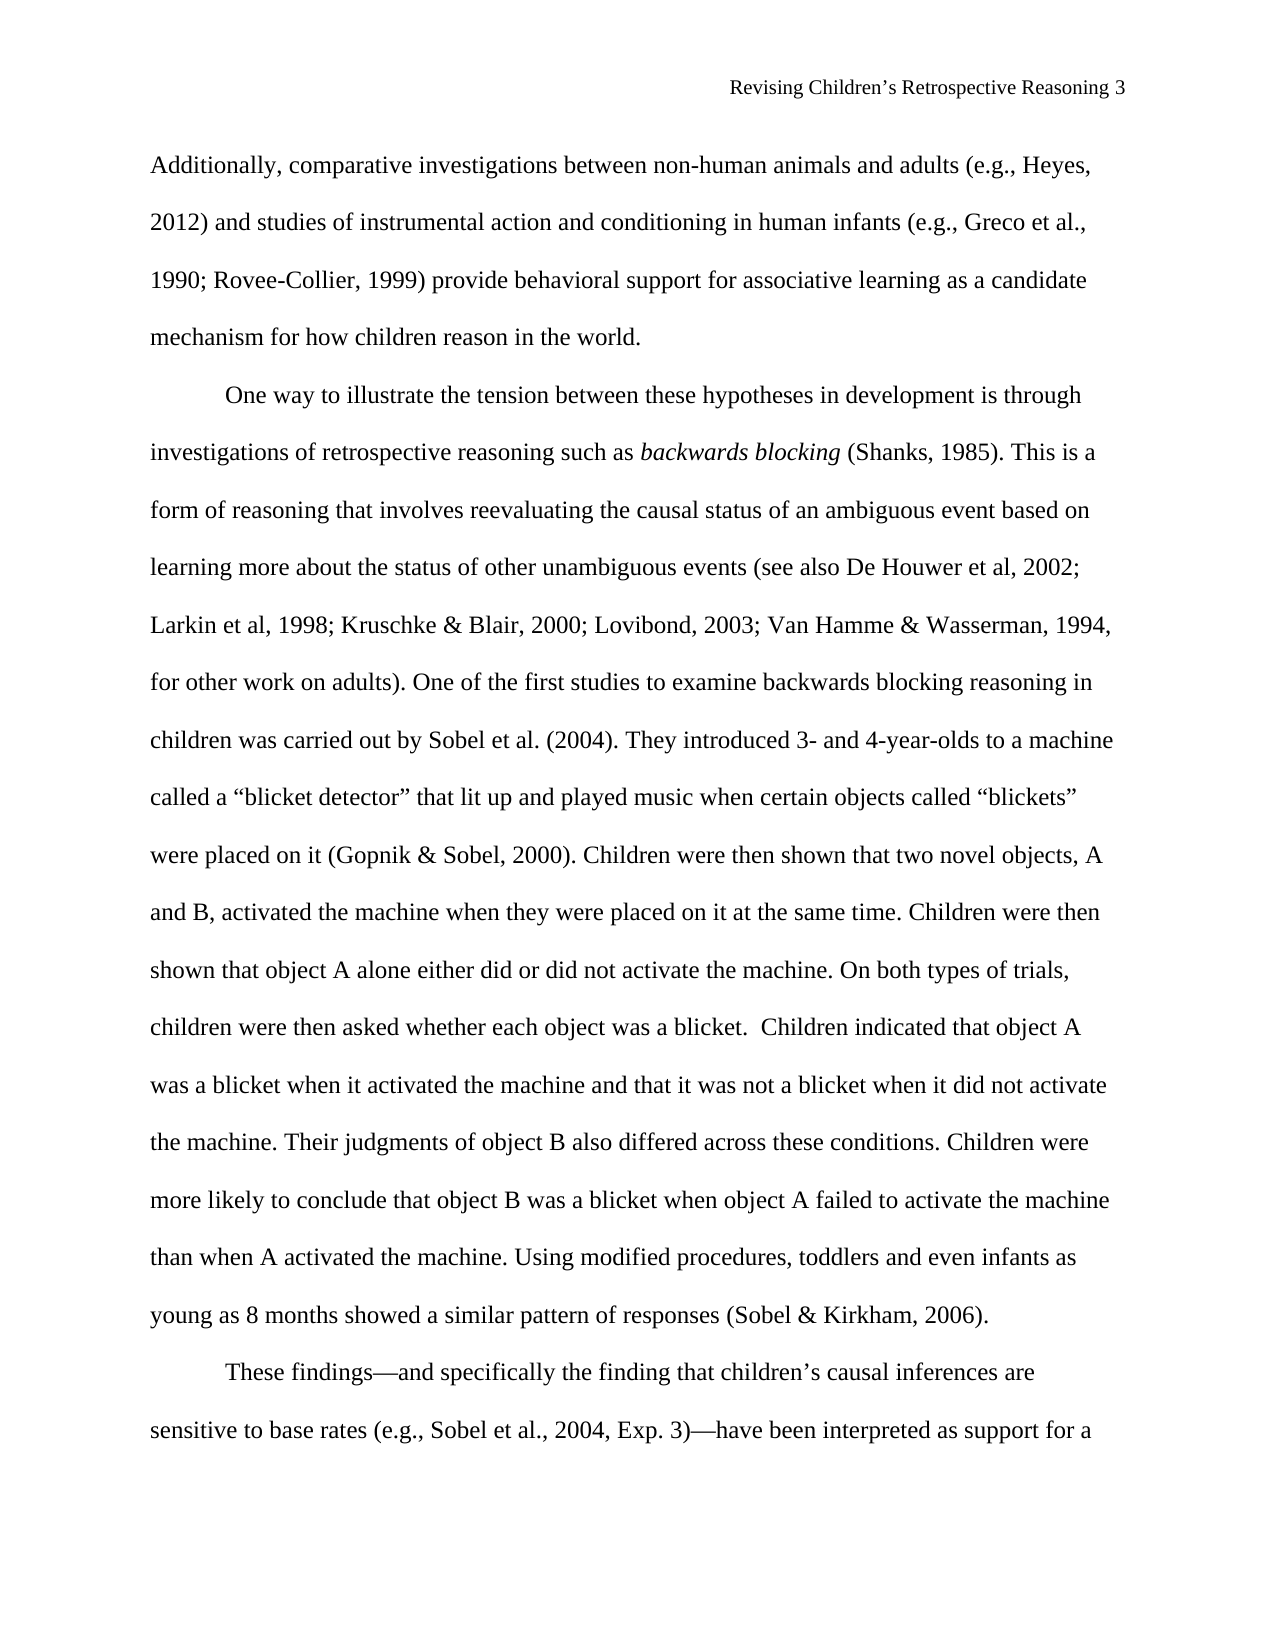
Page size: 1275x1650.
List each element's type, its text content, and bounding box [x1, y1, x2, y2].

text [150, 1357, 1125, 1444]
text One way to illustrate the tension between these hypotheses in development is through investigations of retrospective reasoning such as backwards blocking (Shanks, 1985). This is a form of reasoning that involves reevaluating the causal status of an ambiguous event based on learning more about the status of other unambiguous events (see also De Houwer et al, 2002; Larkin et al, 1998; Kruschke & Blair, 2000; Lovibond, 2003; Van Hamme & Wasserman, 1994, for other work on adults). One of the first studies to examine backwards blocking reasoning in children was carried out by Sobel et al. (2004). They introduced 3- and 4-year-olds to a machine called a “blicket detector” that lit up and played music when certain objects called “blickets” were placed on it (Gopnik & Sobel, 2000). Children were then shown that two novel objects, A and B, activated the machine when they were placed on it at the same time. Children were then shown that object A alone either did or did not activate the machine. On both types of trials, children were then asked whether each object was a blicket. Children indicated that object A was a blicket when it activated the machine and that it was not a blicket when it did not activate the machine. Their judgments of object B also differed across these conditions. Children were more likely to conclude that object B was a blicket when object A failed to activate the machine than when A activated the machine. Using modified procedures, toddlers and even infants as young as 8 months showed a similar pattern of responses (Sobel & Kirkham, 2006). [150, 380, 1125, 1329]
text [150, 150, 1125, 351]
